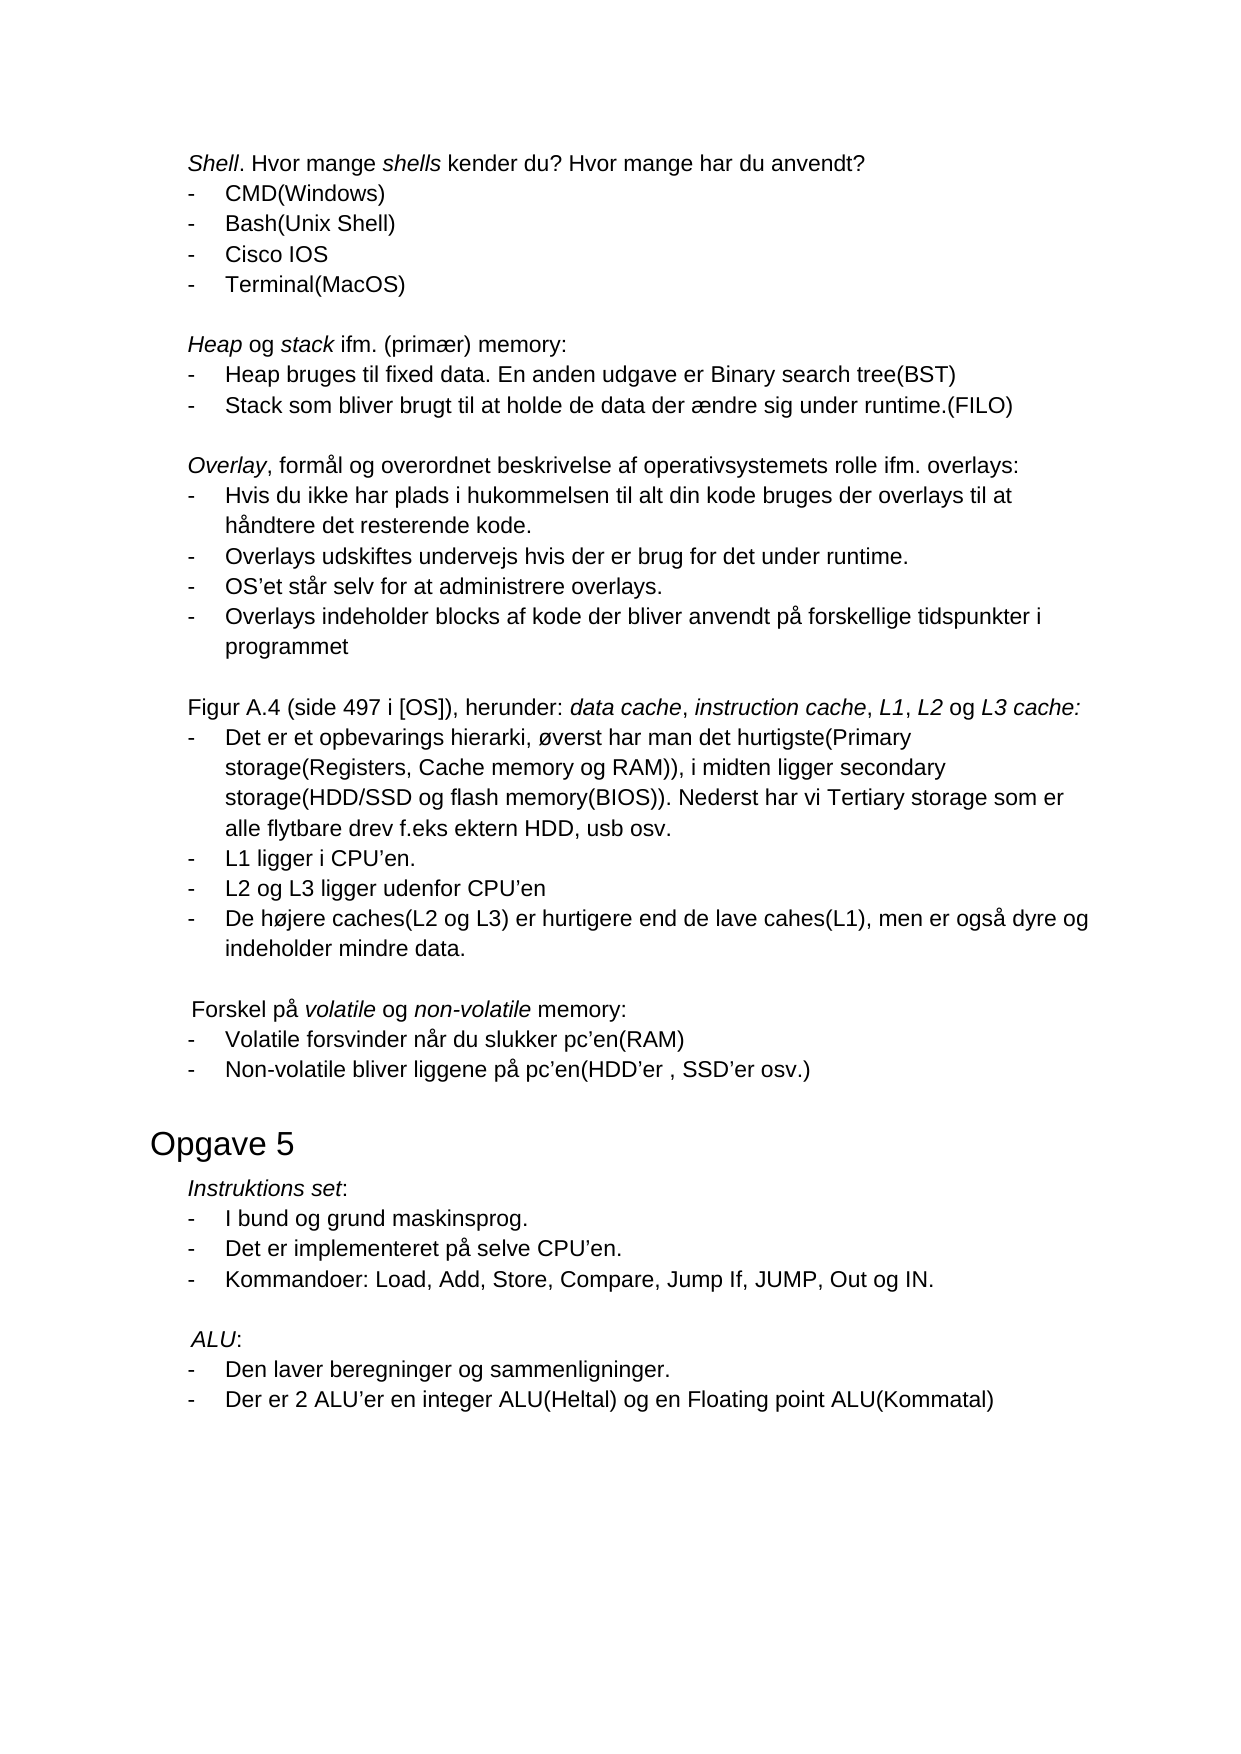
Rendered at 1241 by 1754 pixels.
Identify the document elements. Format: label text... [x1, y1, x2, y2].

text Figur A.4 (side 497 i [OS]), herunder: data cache, instruction cache, L1, L2 og L3 cache: [187, 694, 1090, 720]
list Terminal(MacOS) [187, 271, 1090, 297]
text Instruktions set: [187, 1175, 1090, 1201]
list Bash(Unix Shell) [187, 210, 1090, 237]
list OS’et står selv for at administrere overlays. [187, 573, 1090, 599]
text Forskel på volatile og non-volatile memory: [187, 996, 1090, 1022]
list Volatile forsvinder når du slukker pc’en(RAM) [187, 1026, 1090, 1052]
list Det er implementeret på selve CPU’en. [187, 1235, 1090, 1262]
list Overlays indeholder blocks af kode der bliver anvendt på forskellige tidspunkter i programmet [187, 603, 1090, 660]
list Kommandoer: Load, Add, Store, Compare, Jump If, JUMP, Out og IN. [187, 1266, 1090, 1292]
list Der er 2 ALU’er en integer ALU(Heltal) og en Floating point ALU(Kommatal) [187, 1386, 1090, 1413]
list Det er et opbevarings hierarki, øverst har man det hurtigste(Primary storage(Registers, Cache memory og RAM)), i midten ligger secondary storage(HDD/SSD og flash memory(BIOS)). Nederst har vi Tertiary storage som er alle flytbare drev f.eks ektern HDD, usb osv. [187, 724, 1090, 841]
list Non-volatile bliver liggene på pc’en(HDD’er , SSD’er osv.) [187, 1056, 1090, 1083]
list De højere caches(L2 og L3) er hurtigere end de lave cahes(L1), men er også dyre og indeholder mindre data. [187, 905, 1090, 962]
list L1 ligger i CPU’en. [187, 845, 1090, 871]
text ALU: [187, 1326, 1090, 1352]
list Heap bruges til fixed data. En anden udgave er Binary search tree(BST) [187, 361, 1090, 388]
list Overlays udskiftes undervejs hvis der er brug for det under runtime. [187, 543, 1090, 569]
text Heap og stack ifm. (primær) memory: [187, 331, 1090, 358]
list Stack som bliver brugt til at holde de data der ændre sig under runtime.(FILO) [187, 392, 1090, 418]
text Overlay, formål og overordnet beskrivelse af operativsystemets rolle ifm. overlays: [187, 452, 1090, 478]
list Cisco IOS [187, 241, 1090, 267]
list L2 og L3 ligger udenfor CPU’en [187, 875, 1090, 901]
text Shell. Hvor mange shells kender du? Hvor mange har du anvendt? [187, 150, 1090, 176]
list CMD(Windows) [187, 180, 1090, 207]
list Den laver beregninger og sammenligninger. [187, 1356, 1090, 1382]
list Hvis du ikke har plads i hukommelsen til alt din kode bruges der overlays til at håndtere det resterende kode. [187, 482, 1090, 539]
subtitle Opgave 5 [150, 1124, 1090, 1162]
list I bund og grund maskinsprog. [187, 1205, 1090, 1231]
